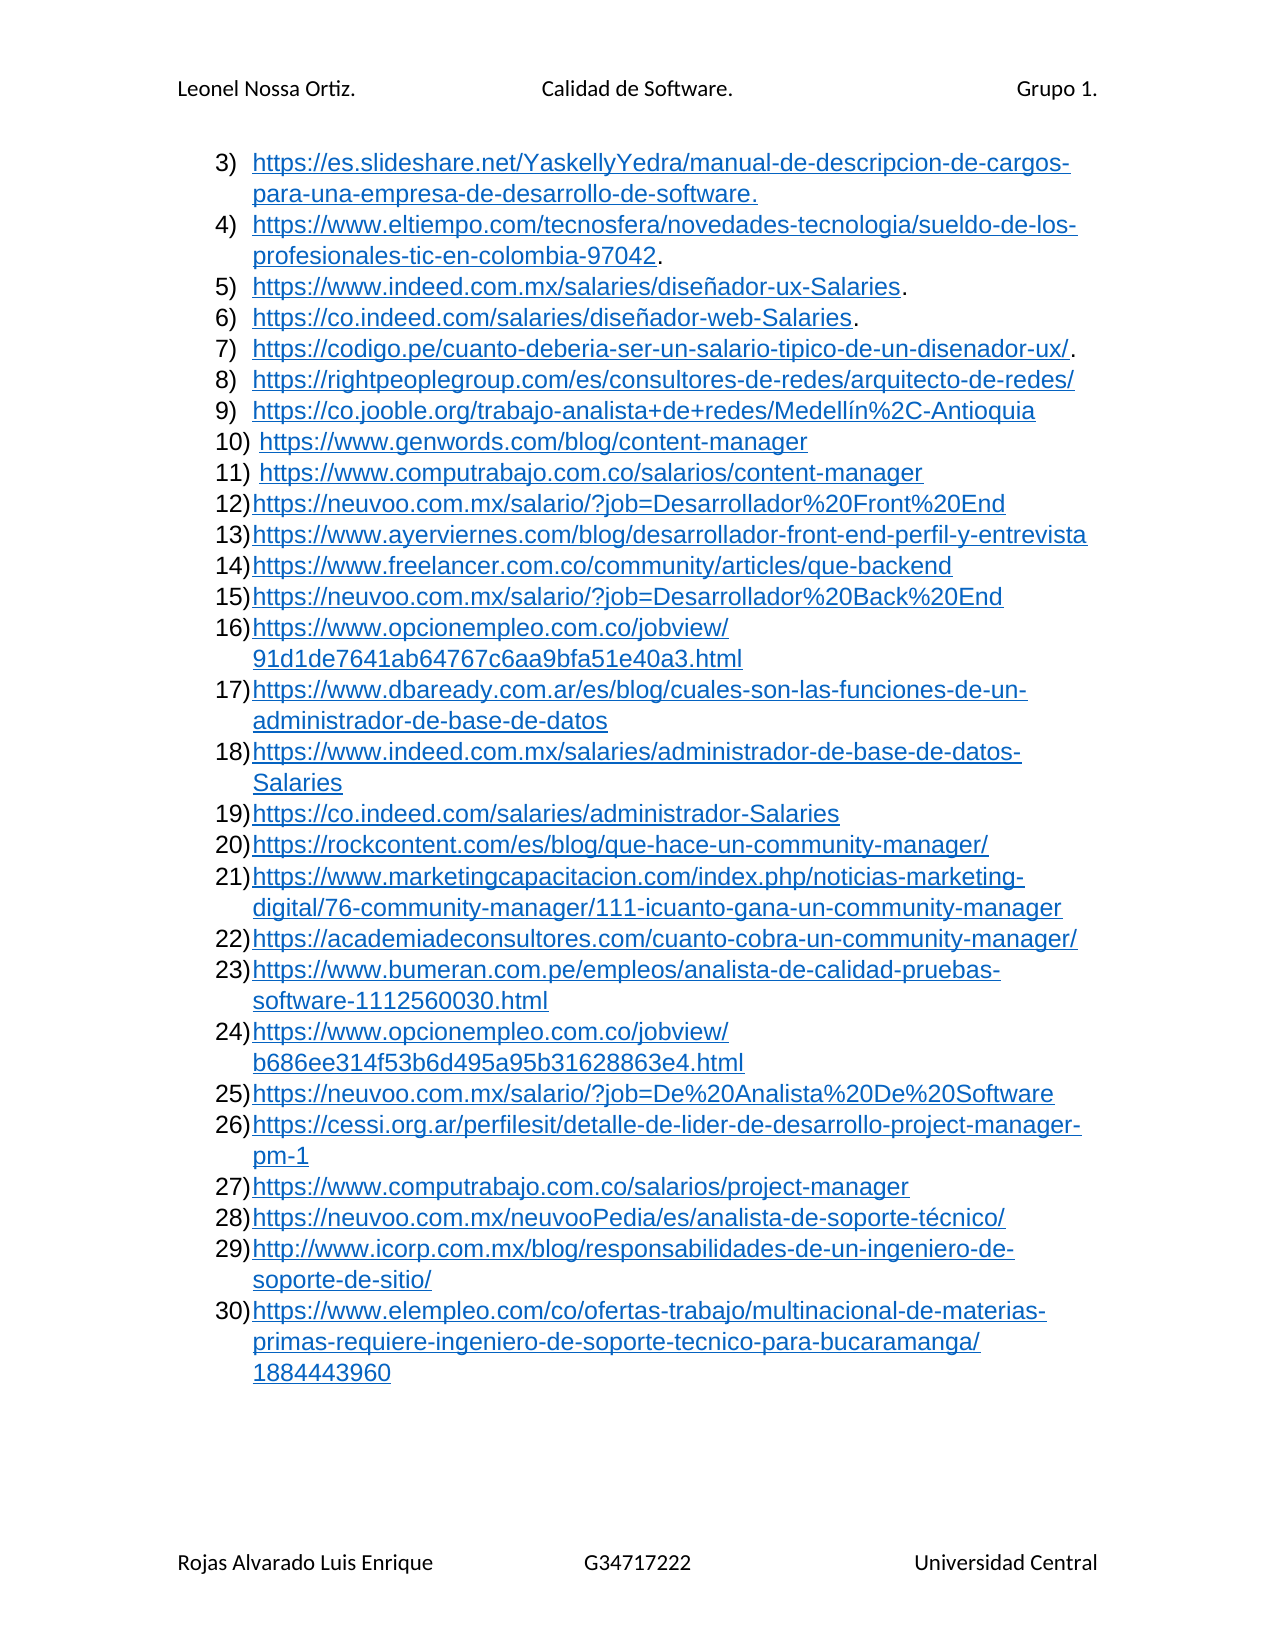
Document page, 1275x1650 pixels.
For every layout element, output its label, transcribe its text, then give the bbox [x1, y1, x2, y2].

list https://neuvoo.com.mx/neuvooPedia/es/analista-de-soporte-técnico/ [215, 1203, 1098, 1232]
list https://www.eltiempo.com/tecnosfera/novedades-tecnologia/sueldo-de-los-profesionales-tic-en-colombia-97042. [215, 210, 1098, 269]
list https://co.jooble.org/trabajo-analista+de+redes/Medellín%2C-Antioquia [215, 396, 1098, 425]
list https://www.marketingcapacitacion.com/index.php/noticias-marketing-digital/76-community-manager/111-icuanto-gana-un-community-manager [215, 862, 1098, 921]
list https://academiadeconsultores.com/cuanto-cobra-un-community-manager/ [215, 924, 1098, 952]
list https://www.indeed.com.mx/salaries/administrador-de-base-de-datos-Salaries [215, 737, 1098, 797]
list https://co.indeed.com/salaries/administrador-Salaries [215, 799, 1098, 828]
list https://www.opcionempleo.com.co/jobview/91d1de7641ab64767c6aa9bfa51e40a3.html [215, 613, 1098, 673]
list https://co.indeed.com/salaries/diseñador-web-Salaries. [215, 303, 1098, 332]
list https://www.computrabajo.com.co/salarios/project-manager [215, 1172, 1098, 1201]
list https://www.opcionempleo.com.co/jobview/b686ee314f53b6d495a95b31628863e4.html [215, 1017, 1098, 1077]
list https://codigo.pe/cuanto-deberia-ser-un-salario-tipico-de-un-disenador-ux/. [215, 334, 1098, 363]
list https://neuvoo.com.mx/salario/?job=Desarrollador%20Front%20End [215, 489, 1098, 518]
list https://www.ayerviernes.com/blog/desarrollador-front-end-perfil-y-entrevista [215, 520, 1098, 549]
list https://es.slideshare.net/YaskellyYedra/manual-de-descripcion-de-cargos-para-una-empresa-de-desarrollo-de-software. [215, 148, 1098, 207]
list https://www.genwords.com/blog/content-manager [215, 427, 1098, 456]
list https://www.dbaready.com.ar/es/blog/cuales-son-las-funciones-de-un-administrador-de-base-de-datos [215, 675, 1098, 735]
list https://www.freelancer.com.co/community/articles/que-backend [215, 551, 1098, 580]
list https://www.elempleo.com/co/ofertas-trabajo/multinacional-de-materias-primas-requiere-ingeniero-de-soporte-tecnico-para-bucaramanga/1884443960 [215, 1296, 1098, 1387]
list https://www.bumeran.com.pe/empleos/analista-de-calidad-pruebas-software-1112560030.html [215, 955, 1098, 1014]
list https://www.computrabajo.com.co/salarios/content-manager [215, 458, 1098, 487]
list https://cessi.org.ar/perfilesit/detalle-de-lider-de-desarrollo-project-manager-pm-1 [215, 1110, 1098, 1170]
list http://www.icorp.com.mx/blog/responsabilidades-de-un-ingeniero-de-soporte-de-sitio/ [215, 1234, 1098, 1294]
list https://neuvoo.com.mx/salario/?job=Desarrollador%20Back%20End [215, 582, 1098, 611]
list https://rightpeoplegroup.com/es/consultores-de-redes/arquitecto-de-redes/ [215, 365, 1098, 394]
list https://rockcontent.com/es/blog/que-hace-un-community-manager/ [215, 831, 1098, 859]
list https://www.indeed.com.mx/salaries/diseñador-ux-Salaries. [215, 272, 1098, 301]
list https://neuvoo.com.mx/salario/?job=De%20Analista%20De%20Software [215, 1079, 1098, 1108]
